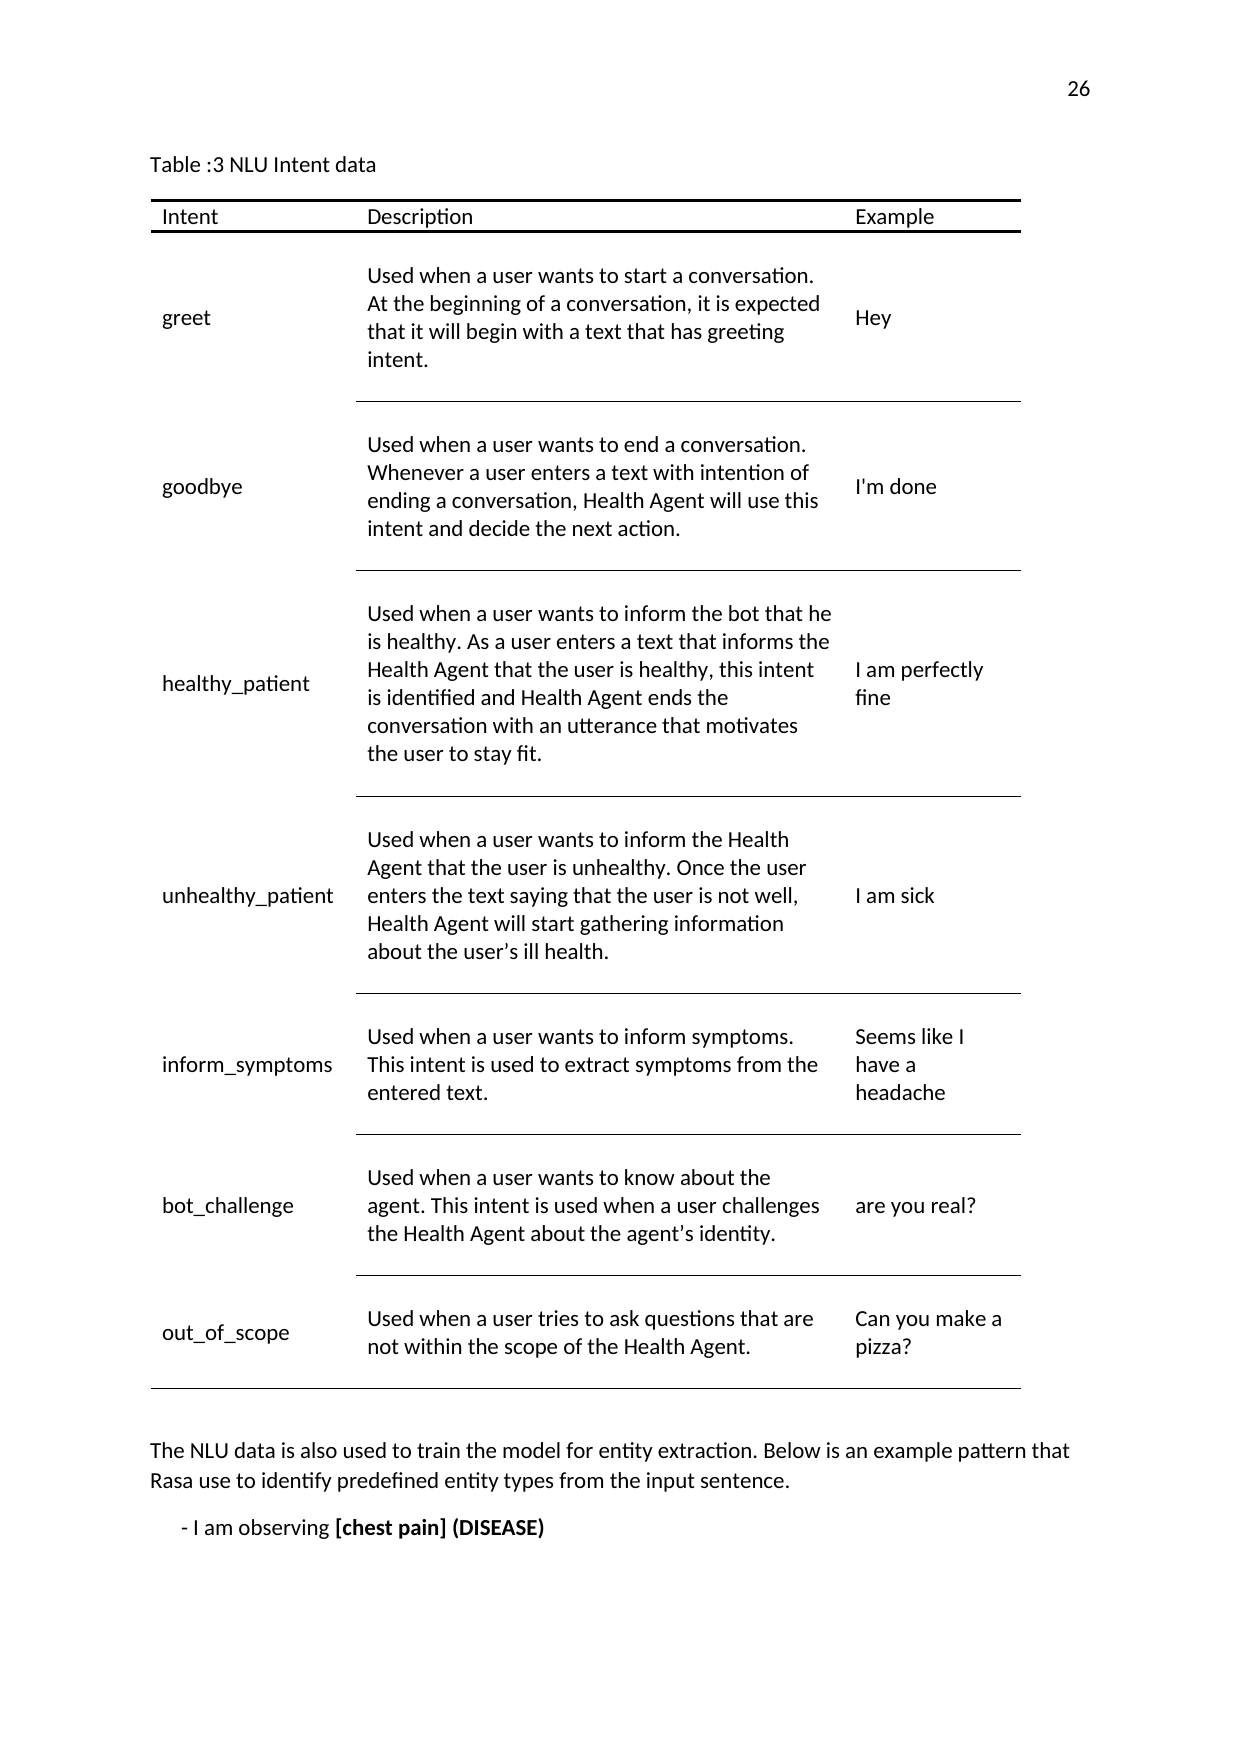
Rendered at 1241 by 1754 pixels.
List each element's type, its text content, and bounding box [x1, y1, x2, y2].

table_cell healthy_patient [151, 570, 356, 796]
table_cell Used when a user wants to end a conversation. Whenever a user enters a text with intention of ending a conversation, Health Agent will use this intent and decide the next action. [356, 402, 844, 570]
table_header Description [356, 202, 844, 230]
table_cell greet [151, 233, 356, 401]
table_cell goodbye [151, 401, 356, 570]
table_cell Used when a user wants to start a conversation. At the beginning of a conversation, it is expected that it will begin with a text that has greeting intent. [356, 233, 844, 401]
table_cell Used when a user wants to know about the agent. This intent is used when a user challenges the Health Agent about the agent’s identity. [356, 1135, 844, 1275]
table_cell I'm done [844, 402, 1021, 570]
table_cell Used when a user wants to inform symptoms. This intent is used to extract symptoms from the entered text. [356, 994, 844, 1134]
table_cell Seems like I have a headache [844, 994, 1021, 1134]
table_cell I am sick [844, 797, 1021, 993]
table_cell Can you make a pizza? [844, 1276, 1021, 1388]
table_header Example [844, 202, 1021, 230]
text Table :3 NLU Intent data [150, 150, 1090, 178]
table_cell unhealthy_patient [151, 796, 356, 993]
text - I am observing [chest pain] (DISEASE) [150, 1513, 1090, 1541]
table_cell Used when a user wants to inform the bot that he is healthy. As a user enters a text that informs the Health Agent that the user is healthy, this intent is identified and Health Agent ends the conversation with an utterance that motivates the user to stay fit. [356, 571, 844, 796]
table_cell are you real? [844, 1135, 1021, 1275]
table_cell Hey [844, 233, 1021, 401]
table_cell Used when a user tries to ask questions that are not within the scope of the Health Agent. [356, 1276, 844, 1388]
table_header Intent [151, 202, 356, 230]
table_cell bot_challenge [151, 1134, 356, 1275]
table_cell Used when a user wants to inform the Health Agent that the user is unhealthy. Once the user enters the text saying that the user is not well, Health Agent will start gathering information about the user’s ill health. [356, 797, 844, 993]
table_cell I am perfectly fine [844, 571, 1021, 796]
table_cell out_of_scope [151, 1275, 356, 1388]
table_cell inform_symptoms [151, 993, 356, 1134]
text The NLU data is also used to train the model for entity extraction. Below is an example pattern that Rasa use to identify predefined entity types from the input sentence. [150, 1436, 1090, 1494]
